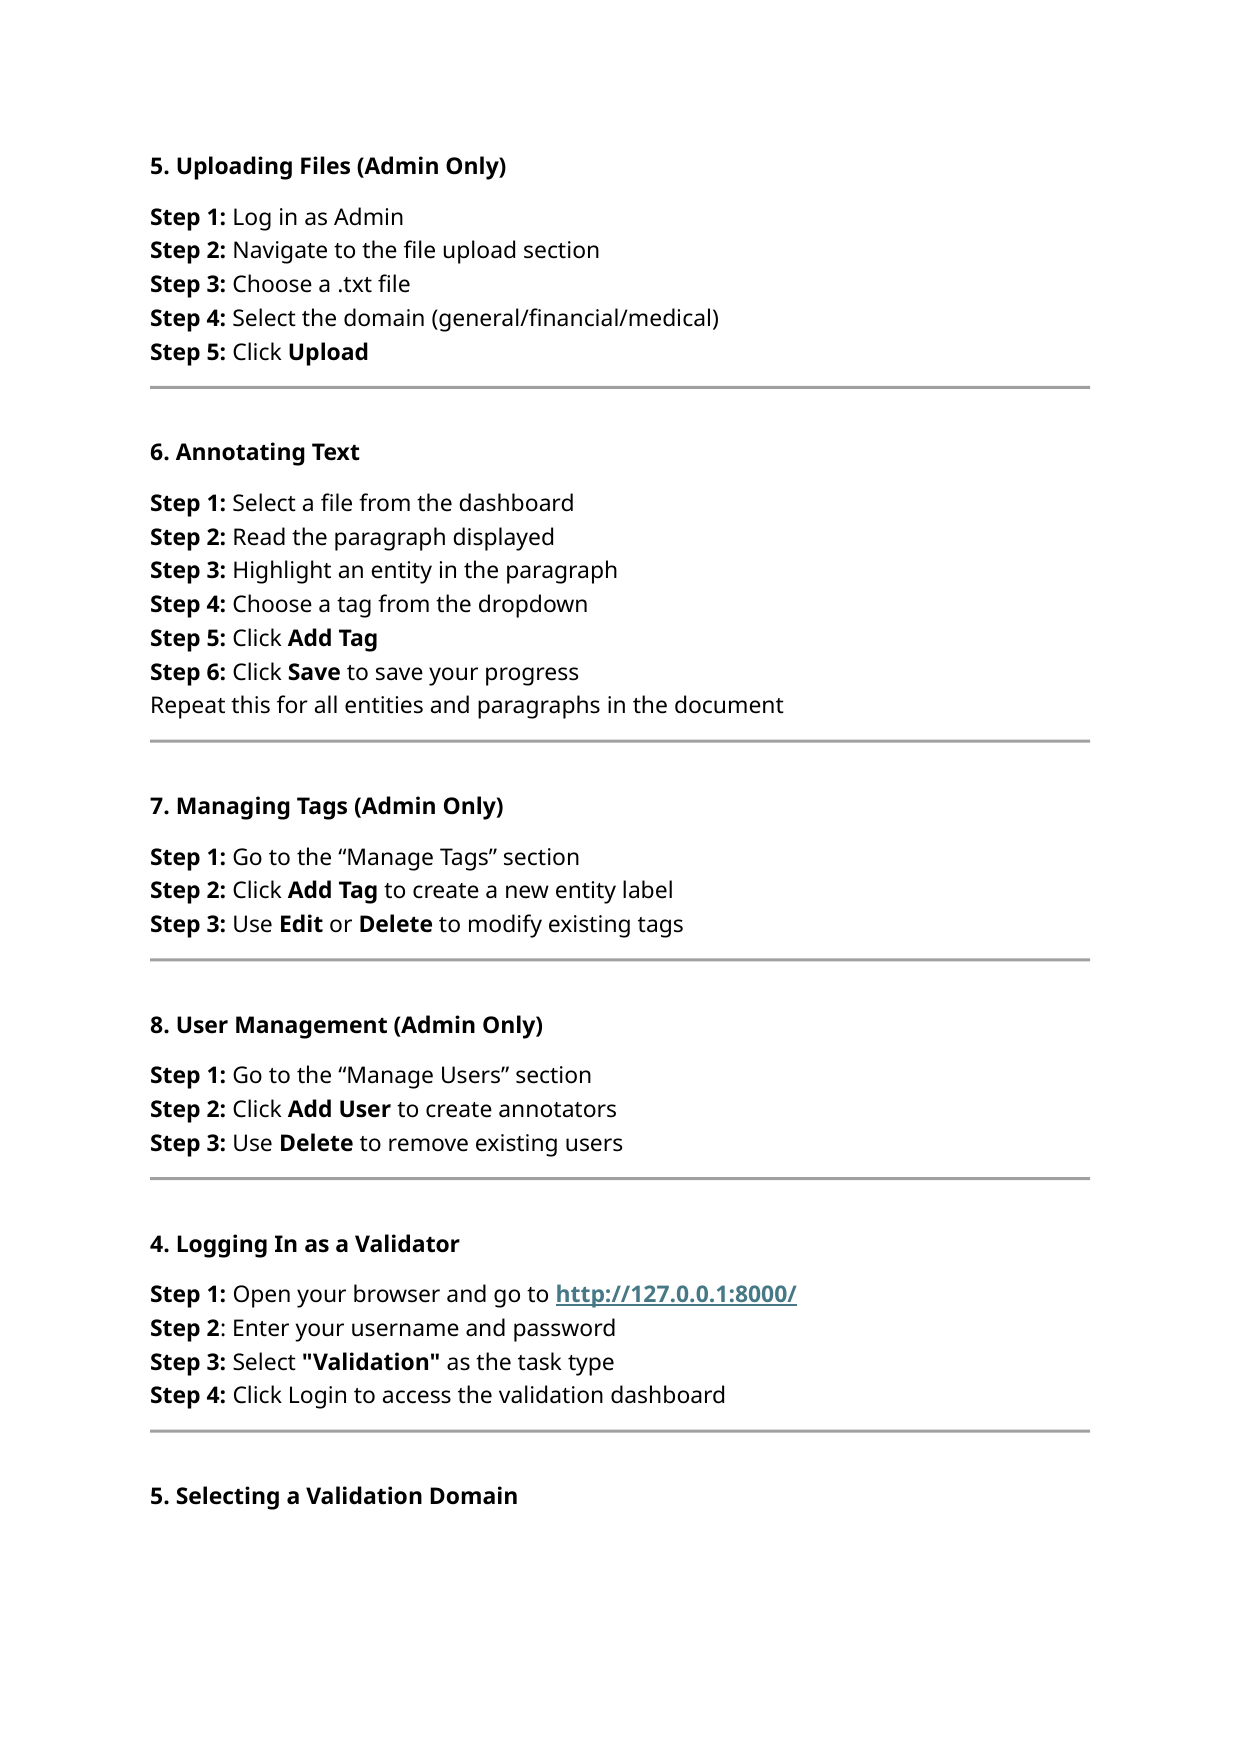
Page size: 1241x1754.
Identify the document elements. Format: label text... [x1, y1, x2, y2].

text Step 1: Select a file from the dashboard Step 2: Read the paragraph displayed Step 3: Highlight an entity in the paragraph Step 4: Choose a tag from the dropdown Step 5: Click Add Tag Step 6: Click Save to save your progress Repeat this for all entities and paragraphs in the document [150, 487, 1090, 720]
text 8. User Management (Admin Only) [150, 1009, 1090, 1040]
text 6. Annotating Text [150, 436, 1090, 467]
text Step 1: Go to the “Manage Users” section Step 2: Click Add User to create annotators Step 3: Use Delete to remove existing users [150, 1059, 1090, 1158]
text Step 1: Log in as Admin Step 2: Navigate to the file upload section Step 3: Choose a .txt file Step 4: Select the domain (general/financial/medical) Step 5: Click Upload [150, 200, 1090, 367]
text 5. Uploading Files (Admin Only) [150, 150, 1090, 181]
text 4. Logging In as a Validator [150, 1227, 1090, 1259]
text Step 1: Go to the “Manage Tags” section Step 2: Click Add Tag to create a new entity label Step 3: Use Edit or Delete to modify existing tags [150, 840, 1090, 939]
text 7. Managing Tags (Admin Only) [150, 790, 1090, 821]
text Step 1: Open your browser and go to http://127.0.0.1:8000/ Step 2: Enter your username and password Step 3: Select "Validation" as the task type Step 4: Click Login to access the validation dashboard [150, 1278, 1090, 1410]
text 5. Selecting a Validation Domain [150, 1480, 1090, 1511]
